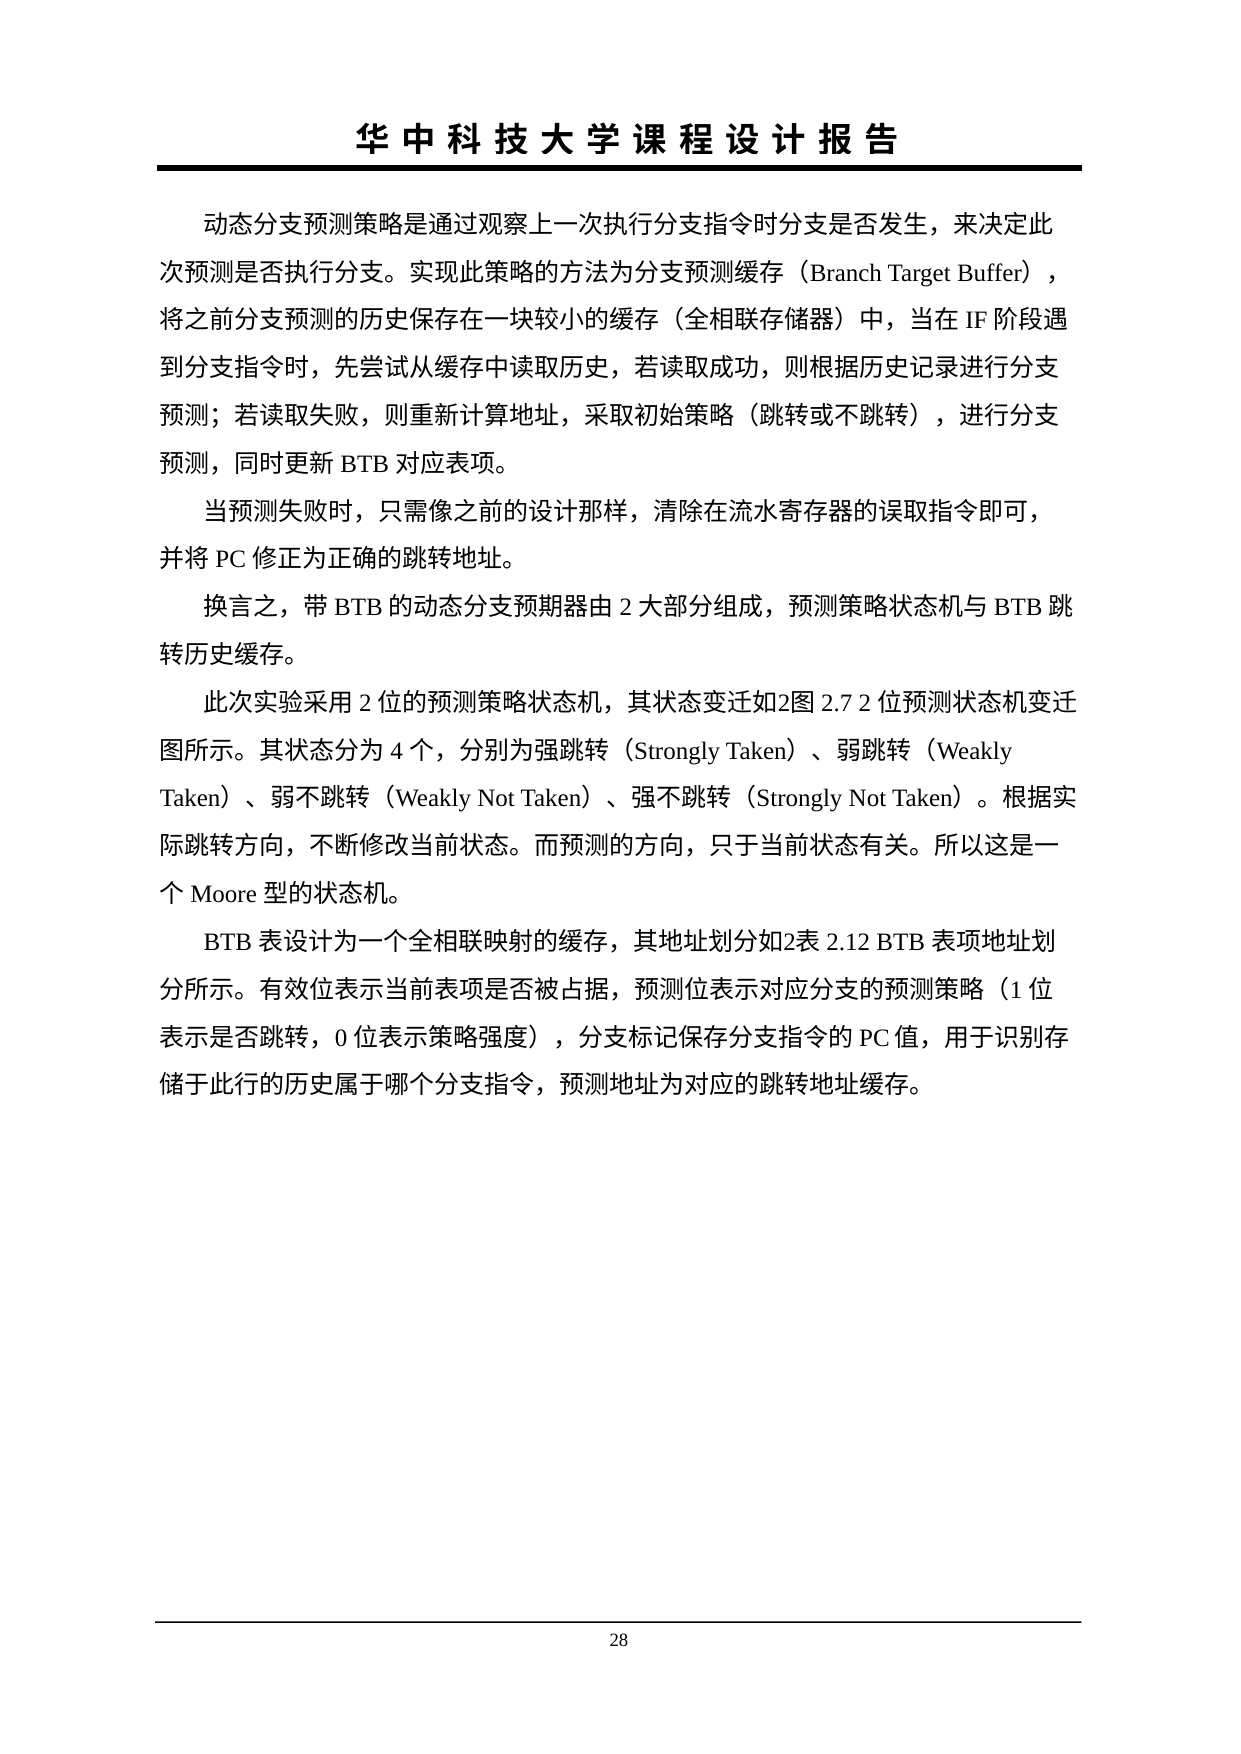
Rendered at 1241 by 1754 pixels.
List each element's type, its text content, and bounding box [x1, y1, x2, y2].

text 换言之，带 BTB 的动态分支预期器由 2 大部分组成，预测策略状态机与 BTB 跳转历史缓存。 [159, 581, 1078, 677]
text 当预测失败时，只需像之前的设计那样，清除在流水寄存器的误取指令即可，并将 PC 修正为正确的跳转地址。 [159, 485, 1078, 581]
text 此次实验采用 2 位的预测策略状态机，其状态变迁如图 2.7 2 位预测状态机变迁图所示。其状态分为 4 个，分别为强跳转（Strongly Taken）、弱跳转（Weakly Taken）、弱不跳转（Weakly Not Taken）、强不跳转（Strongly Not Taken）。根据实际跳转方向，不断修改当前状态。而预测的方向，只于当前状态有关。所以这是一个 Moore 型的状态机。 [159, 677, 1078, 916]
text 动态分支预测策略是通过观察上一次执行分支指令时分支是否发生，来决定此次预测是否执行分支。实现此策略的方法为分支预测缓存（Branch Target Buffer），将之前分支预测的历史保存在一块较小的缓存（全相联存储器）中，当在 IF 阶段遇到分支指令时，先尝试从缓存中读取历史，若读取成功，则根据历史记录进行分支预测；若读取失败，则重新计算地址，采取初始策略（跳转或不跳转），进行分支预测，同时更新 BTB 对应表项。 [159, 198, 1078, 485]
